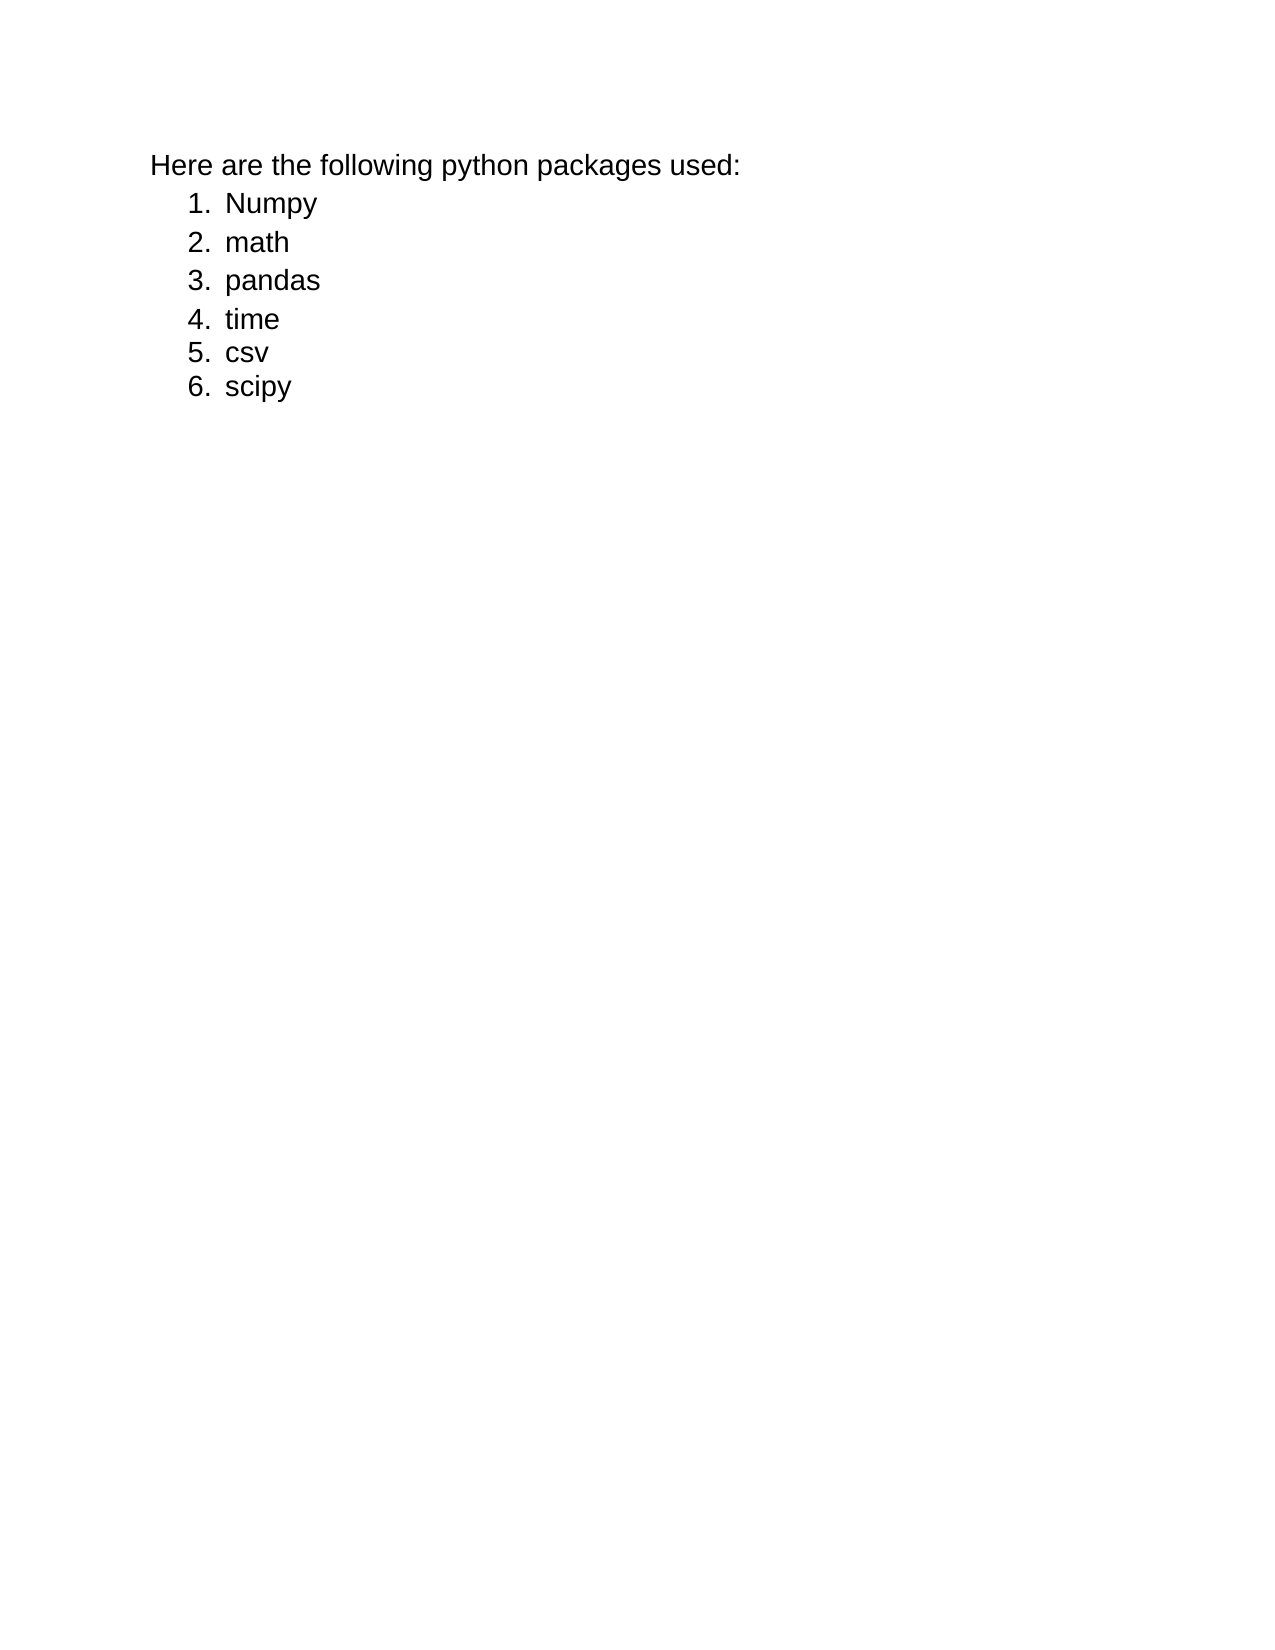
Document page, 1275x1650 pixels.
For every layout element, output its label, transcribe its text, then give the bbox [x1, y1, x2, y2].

list csv [187, 335, 1173, 369]
list Numpy [187, 186, 1173, 220]
text Here are the following python packages used: [150, 148, 1173, 181]
list scipy [187, 369, 1173, 402]
list pandas [187, 263, 1173, 297]
list time [187, 302, 1173, 335]
list math [187, 225, 1173, 258]
